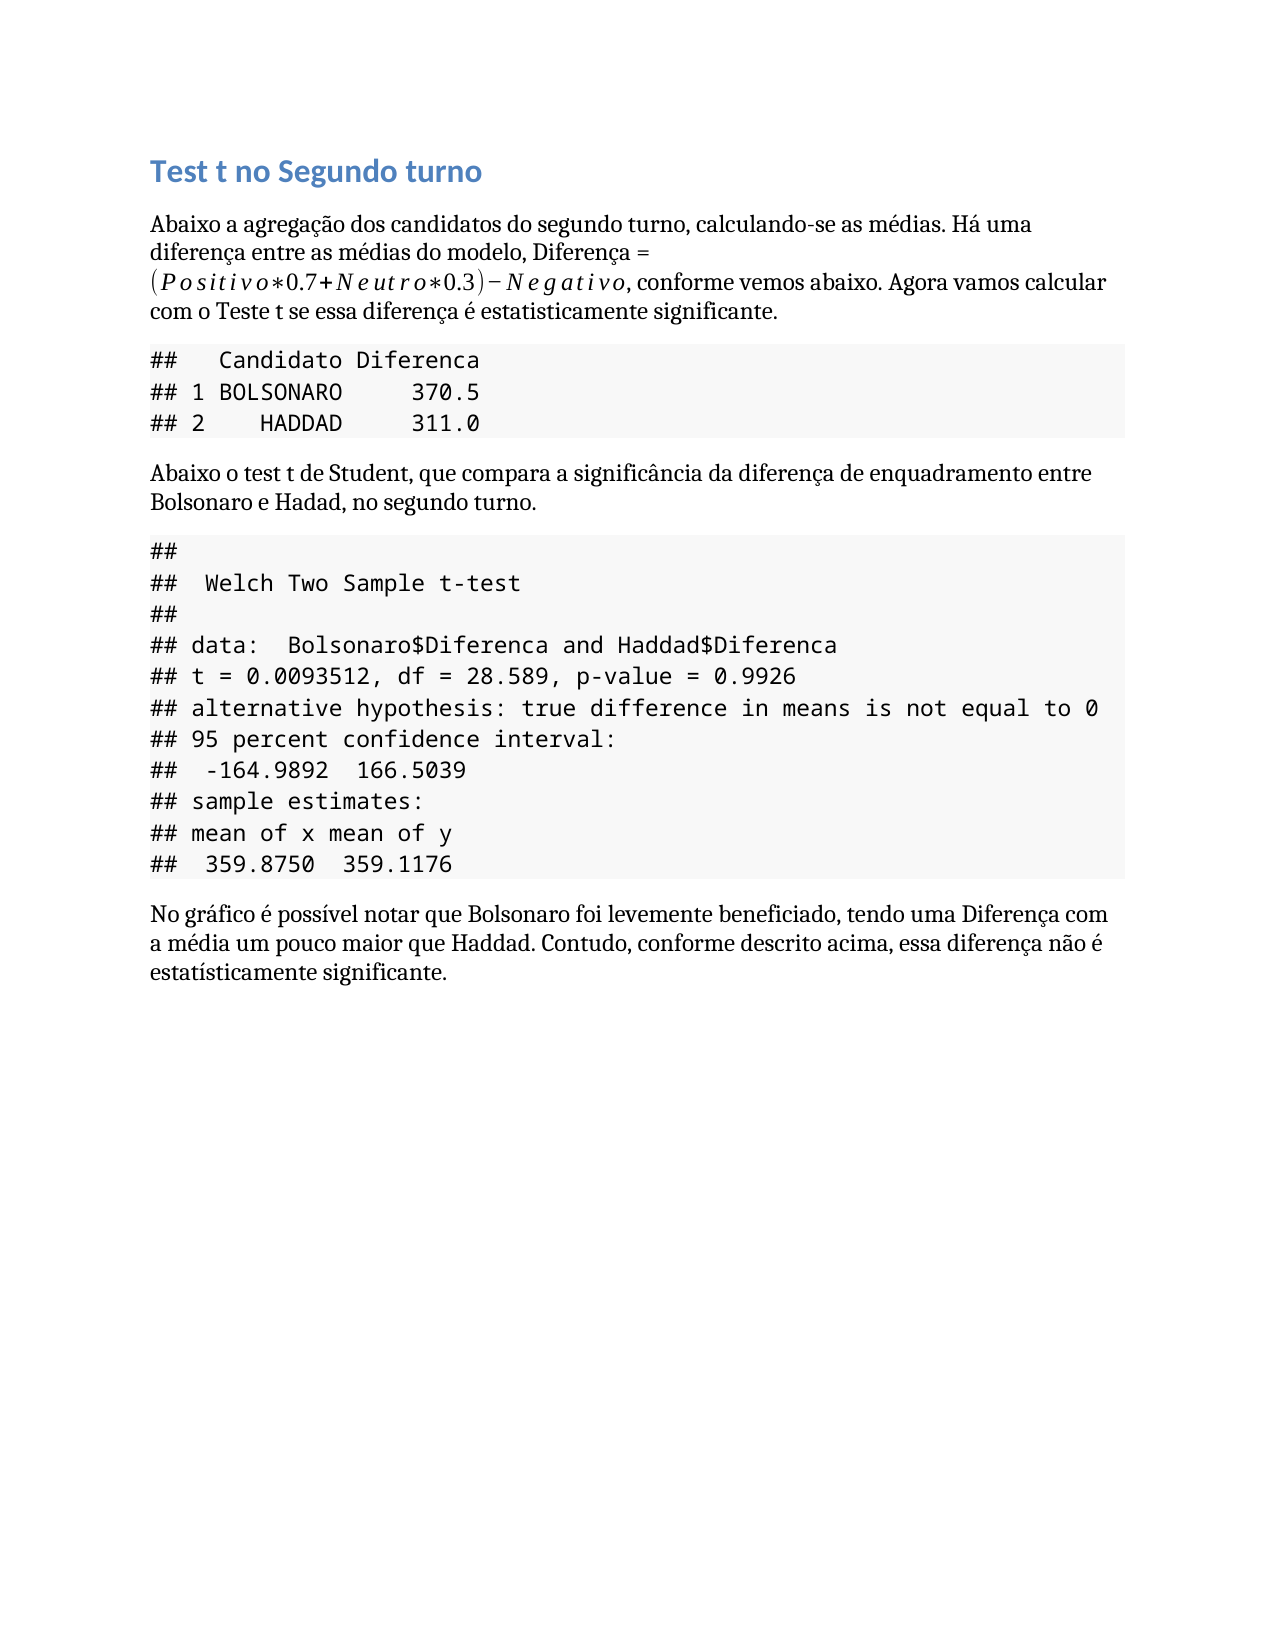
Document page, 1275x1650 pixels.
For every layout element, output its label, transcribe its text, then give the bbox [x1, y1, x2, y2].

text No gráfico é possível notar que Bolsonaro foi levemente beneficiado, tendo uma Diferença com a média um pouco maior que Haddad. Contudo, conforme descrito acima, essa diferença não é estatísticamente significante. [150, 900, 1125, 986]
text ## Candidato Diferenca ## 1 BOLSONARO 370.5 ## 2 HADDAD 311.0 [150, 344, 1125, 438]
text ## ## Welch Two Sample t-test ## ## data: Bolsonaro$Diferenca and Haddad$Diferenca ## t = 0.0093512, df = 28.589, p-value = 0.9926 ## alternative hypothesis: true difference in means is not equal to 0 ## 95 percent confidence interval: ## -164.9892 166.5039 ## sample estimates: ## mean of x mean of y ## 359.8750 359.1176 [150, 535, 1125, 879]
text Abaixo a agregação dos candidatos do segundo turno, calculando-se as médias. Há uma diferença entre as médias do modelo, Diferença = , conforme vemos abaixo. Agora vamos calcular com o Teste t se essa diferença é estatisticamente significante. [150, 209, 1125, 326]
text Abaixo o test t de Student, que compara a significância da diferença de enquadramento entre Bolsonaro e Hadad, no segundo turno. [150, 459, 1125, 517]
subtitle Test t no Segundo turno [150, 150, 1125, 191]
